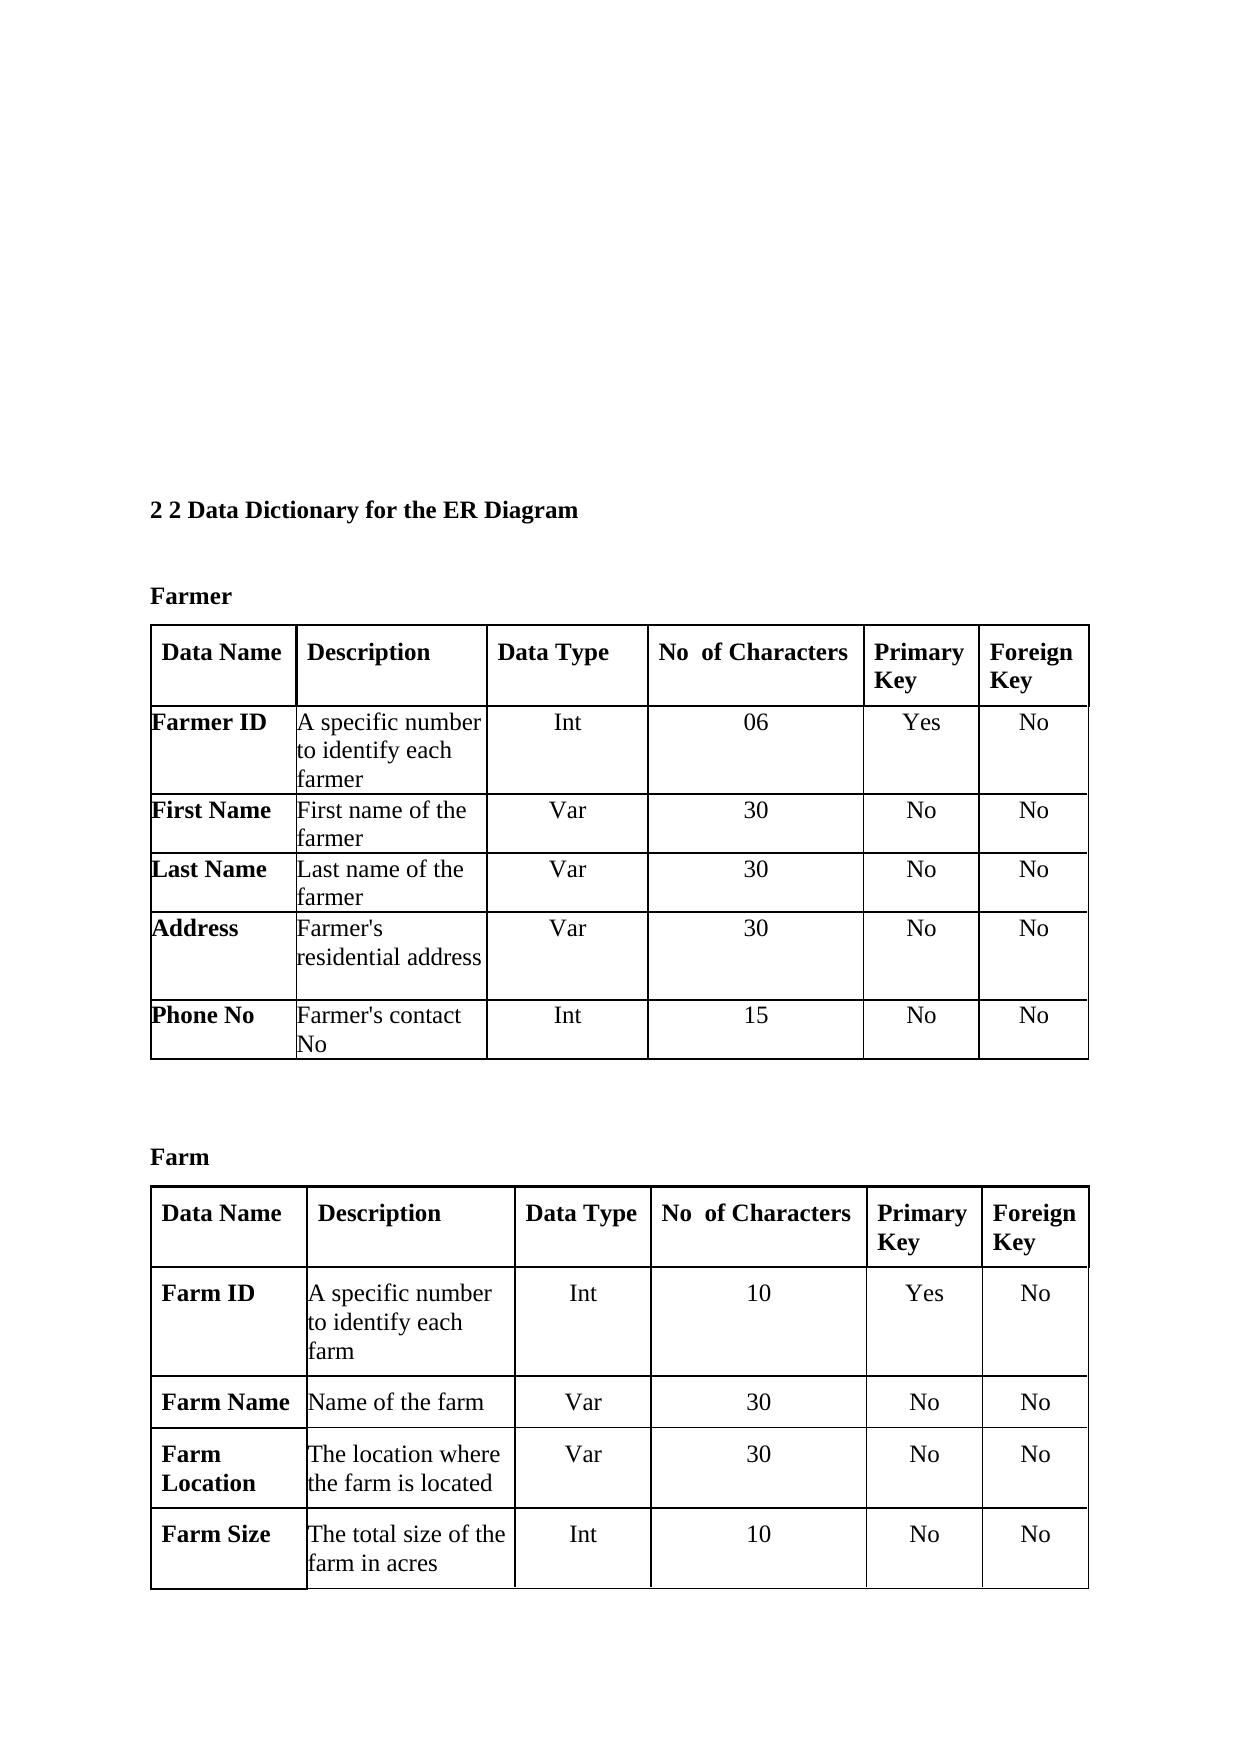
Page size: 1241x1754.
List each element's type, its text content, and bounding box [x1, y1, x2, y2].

table_header Data Name [152, 1188, 306, 1266]
table_cell Yes​ [867, 1268, 982, 1375]
table_cell Farm Name [152, 1377, 306, 1427]
table_cell Address​ [152, 913, 296, 999]
table_header Data Type [488, 626, 647, 705]
table_cell A specific number to identify each farmer ​ [297, 707, 486, 793]
table_header Description [298, 626, 486, 705]
table_cell 30​ [652, 1377, 866, 1427]
table_cell 30​ [649, 854, 863, 911]
text Farmer [150, 581, 1090, 610]
table_cell No​ [980, 852, 1088, 911]
table_cell The location where the farm is located ​ [308, 1428, 514, 1507]
table_header Primary Key [868, 1188, 981, 1266]
table_header Data Name [152, 626, 295, 705]
table_cell 15​ [649, 1001, 863, 1058]
table_cell No​ [864, 795, 978, 852]
table_header Primary Key [865, 626, 978, 705]
table_cell Last name of the farmer ​ [297, 854, 486, 911]
table_cell Last Name​ [152, 854, 296, 911]
table_header Foreign Key [980, 626, 1088, 705]
table_header No of Characters [649, 626, 863, 705]
table_header Foreign Key [983, 1188, 1088, 1266]
table_cell First Name​ [152, 795, 296, 852]
table_cell Var​ [516, 1377, 650, 1427]
table_cell Farmer's contact No ​ [297, 1001, 486, 1058]
table_cell Farmer ID​ [152, 707, 296, 793]
table_cell 10 [652, 1509, 866, 1587]
table_cell 10 [652, 1268, 866, 1375]
table_cell Yes​ [864, 707, 978, 793]
text Farm [150, 1142, 1090, 1171]
text 2 2 Data Dictionary for the ER Diagram [150, 495, 1090, 524]
table_cell A specific number to identify each farm ​ [308, 1268, 514, 1375]
table_cell Var​ [488, 854, 647, 911]
table_cell No​ [983, 1507, 1088, 1587]
table_cell The total size of the farm in acres ​ [308, 1509, 514, 1587]
table_cell Farm ID [152, 1268, 306, 1375]
table_cell No​ [983, 1266, 1088, 1375]
table_cell No​ [983, 1375, 1088, 1427]
table_cell No​ [864, 1001, 978, 1058]
table_cell No​ [980, 911, 1088, 999]
table_cell No​ [867, 1377, 982, 1427]
table_header Description [308, 1188, 514, 1266]
table_cell Var​ [516, 1428, 650, 1507]
table_header No of Characters [652, 1188, 866, 1266]
table_cell No​ [867, 1428, 982, 1507]
table_cell 30​ [649, 795, 863, 852]
table_cell No​ [980, 999, 1088, 1058]
table_cell Farm Size [152, 1509, 306, 1587]
table_cell 30​ [649, 913, 863, 999]
table_cell No​ [980, 793, 1088, 852]
table_cell No​ [864, 854, 978, 911]
table_cell Name of the farm ​ [308, 1377, 514, 1427]
table_header Data Type [516, 1188, 650, 1266]
table_cell No​ [983, 1427, 1088, 1507]
table_cell Var​ [488, 913, 647, 999]
table_cell Int​ [488, 707, 647, 793]
table_cell 30​ [652, 1428, 866, 1507]
table_cell Farmer's residential address ​ [297, 913, 486, 999]
table_cell No​ [864, 913, 978, 999]
table_cell Var​ [488, 795, 647, 852]
table_cell Phone No​ [152, 1001, 296, 1058]
table_cell 06​ [649, 707, 863, 793]
table_cell Int​ [488, 1001, 647, 1058]
table_cell No​ [867, 1509, 982, 1587]
table_cell First name of the farmer ​ [297, 795, 486, 852]
table_cell No​ [980, 705, 1088, 793]
table_cell Farm Location [152, 1429, 306, 1507]
table_cell Int​ [516, 1268, 650, 1375]
table_cell Int [516, 1509, 650, 1587]
